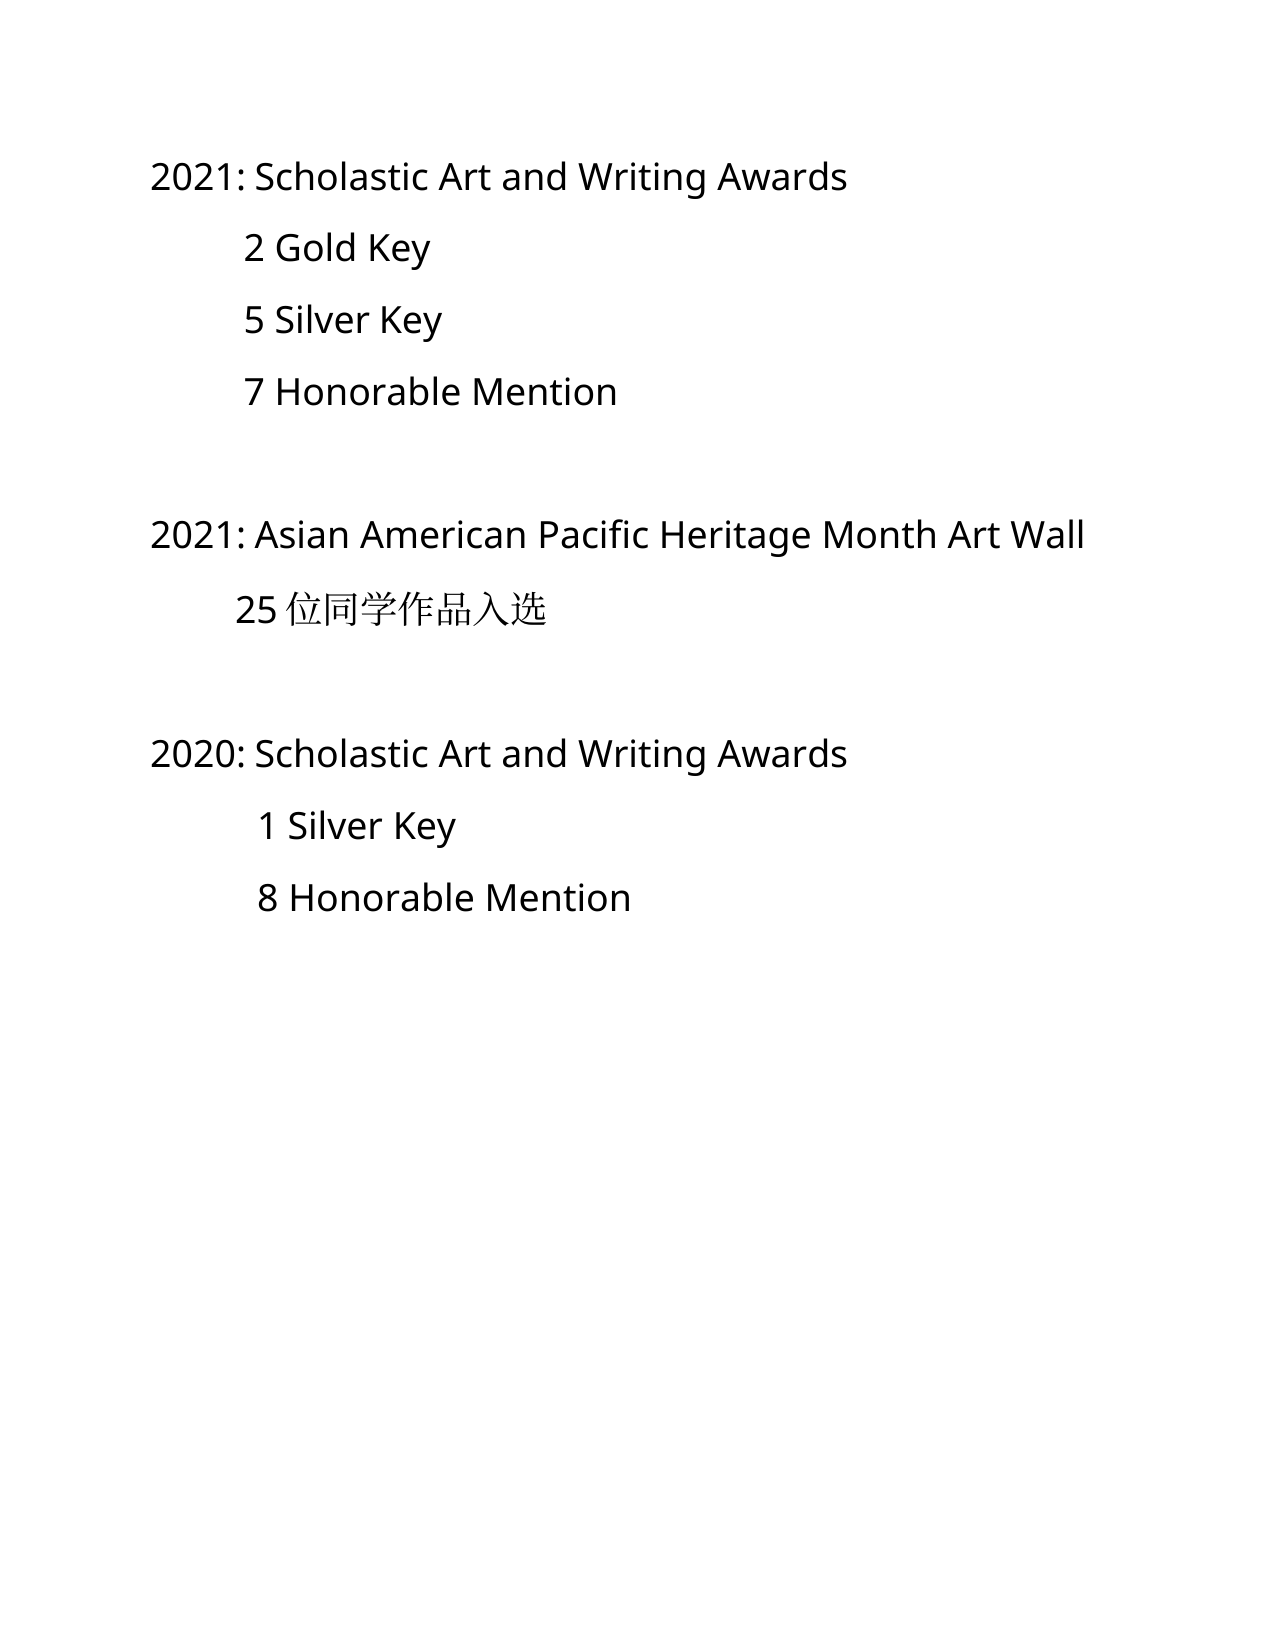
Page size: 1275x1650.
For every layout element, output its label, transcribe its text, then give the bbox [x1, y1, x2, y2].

text 7 Honorable Mention [150, 365, 1125, 416]
text 2021: Scholastic Art and Writing Awards [150, 150, 1125, 201]
text 5 Silver Key [150, 293, 1125, 344]
text 8 Honorable Mention [150, 871, 1125, 922]
text 25位同学作品入选 [150, 581, 1125, 635]
text 2020: Scholastic Art and Writing Awards [150, 727, 1125, 778]
text 1 Silver Key [150, 799, 1125, 850]
text 2021: Asian American Pacific Heritage Month Art Wall [150, 509, 1125, 560]
text 2 Gold Key [150, 222, 1125, 273]
